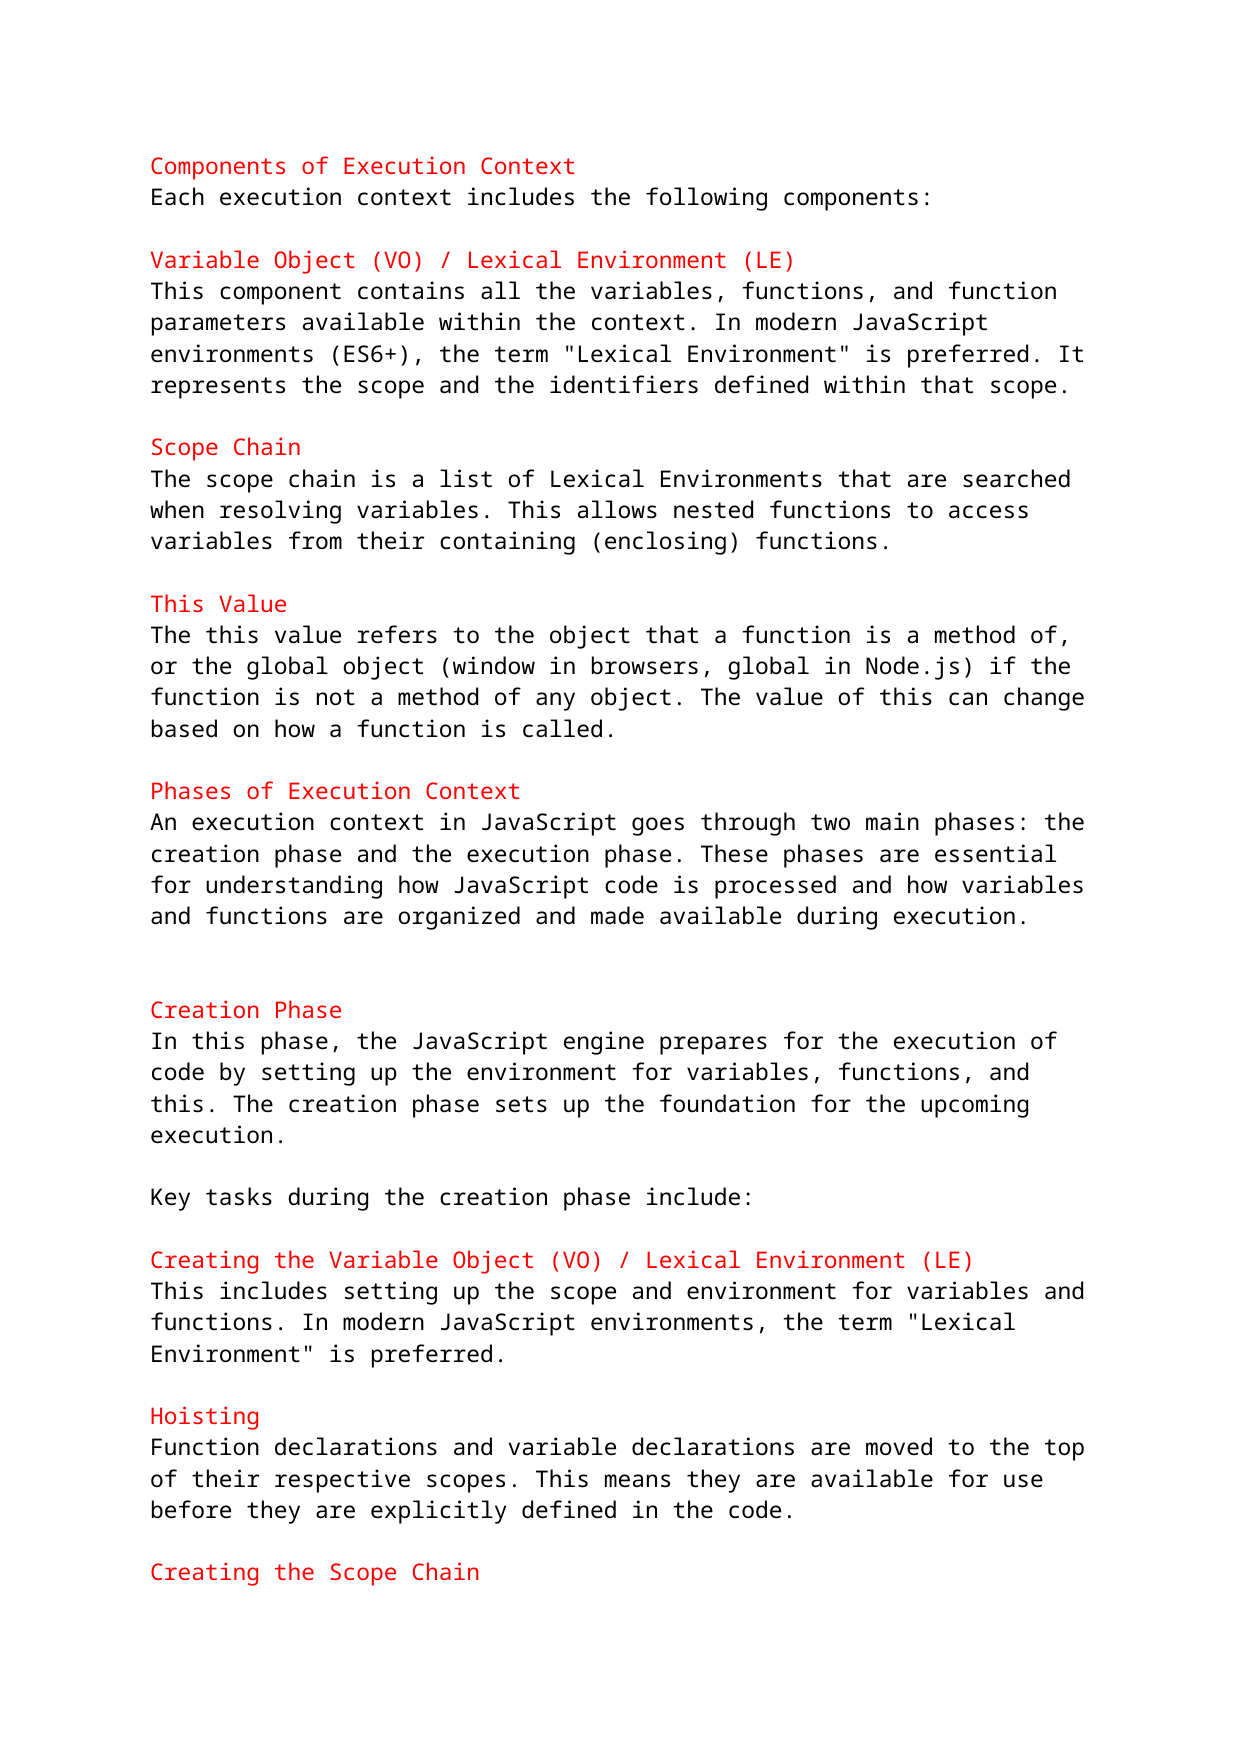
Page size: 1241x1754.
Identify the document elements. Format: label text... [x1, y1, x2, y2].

text Each execution context includes the following components: [150, 181, 1090, 212]
text Variable Object (VO) / Lexical Environment (LE) [150, 244, 1090, 275]
text Creating the Scope Chain [150, 1556, 1090, 1587]
text The scope chain is a list of Lexical Environments that are searched when resolving variables. This allows nested functions to access variables from their containing (enclosing) functions. [150, 462, 1090, 556]
text Hoisting [150, 1400, 1090, 1431]
text Components of Execution Context [150, 150, 1090, 181]
text Scope Chain [150, 431, 1090, 462]
text Key tasks during the creation phase include: [150, 1181, 1090, 1212]
text Phases of Execution Context [150, 775, 1090, 806]
text An execution context in JavaScript goes through two main phases: the creation phase and the execution phase. These phases are essential for understanding how JavaScript code is processed and how variables and functions are organized and made available during execution. [150, 806, 1090, 931]
text This Value [150, 587, 1090, 619]
text The this value refers to the object that a function is a method of, or the global object (window in browsers, global in Node.js) if the function is not a method of any object. The value of this can change based on how a function is called. [150, 619, 1090, 744]
text In this phase, the JavaScript engine prepares for the execution of code by setting up the environment for variables, functions, and this. The creation phase sets up the foundation for the upcoming execution. [150, 1025, 1090, 1150]
text This component contains all the variables, functions, and function parameters available within the context. In modern JavaScript environments (ES6+), the term "Lexical Environment" is preferred. It represents the scope and the identifiers defined within that scope. [150, 275, 1090, 400]
text Function declarations and variable declarations are moved to the top of their respective scopes. This means they are available for use before they are explicitly defined in the code. [150, 1431, 1090, 1525]
text This includes setting up the scope and environment for variables and functions. In modern JavaScript environments, the term "Lexical Environment" is preferred. [150, 1275, 1090, 1369]
text Creation Phase [150, 994, 1090, 1025]
text Creating the Variable Object (VO) / Lexical Environment (LE) [150, 1244, 1090, 1275]
